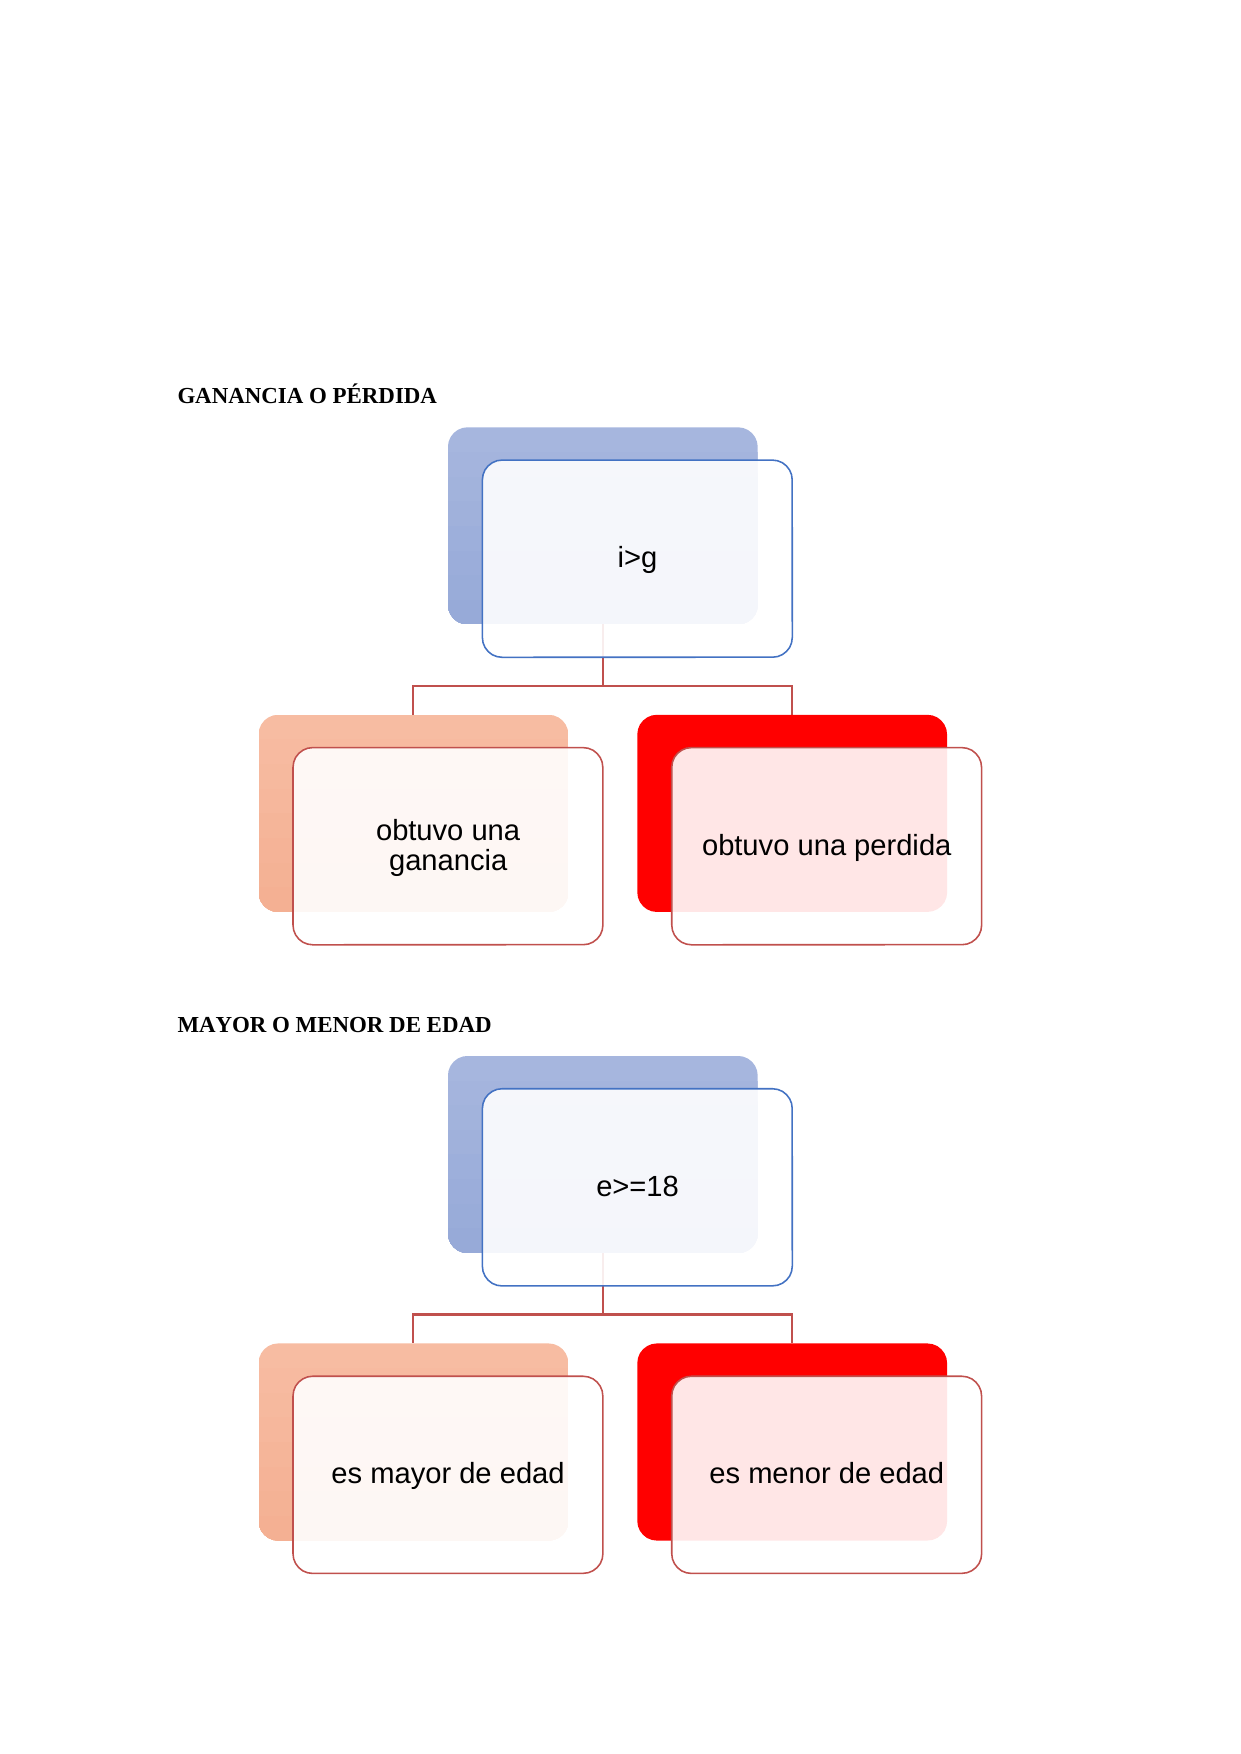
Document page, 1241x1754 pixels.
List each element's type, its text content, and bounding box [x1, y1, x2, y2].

text MAYOR O MENOR DE EDAD [177, 1011, 1063, 1037]
text GANANCIA O PÉRDIDA [177, 382, 1063, 408]
